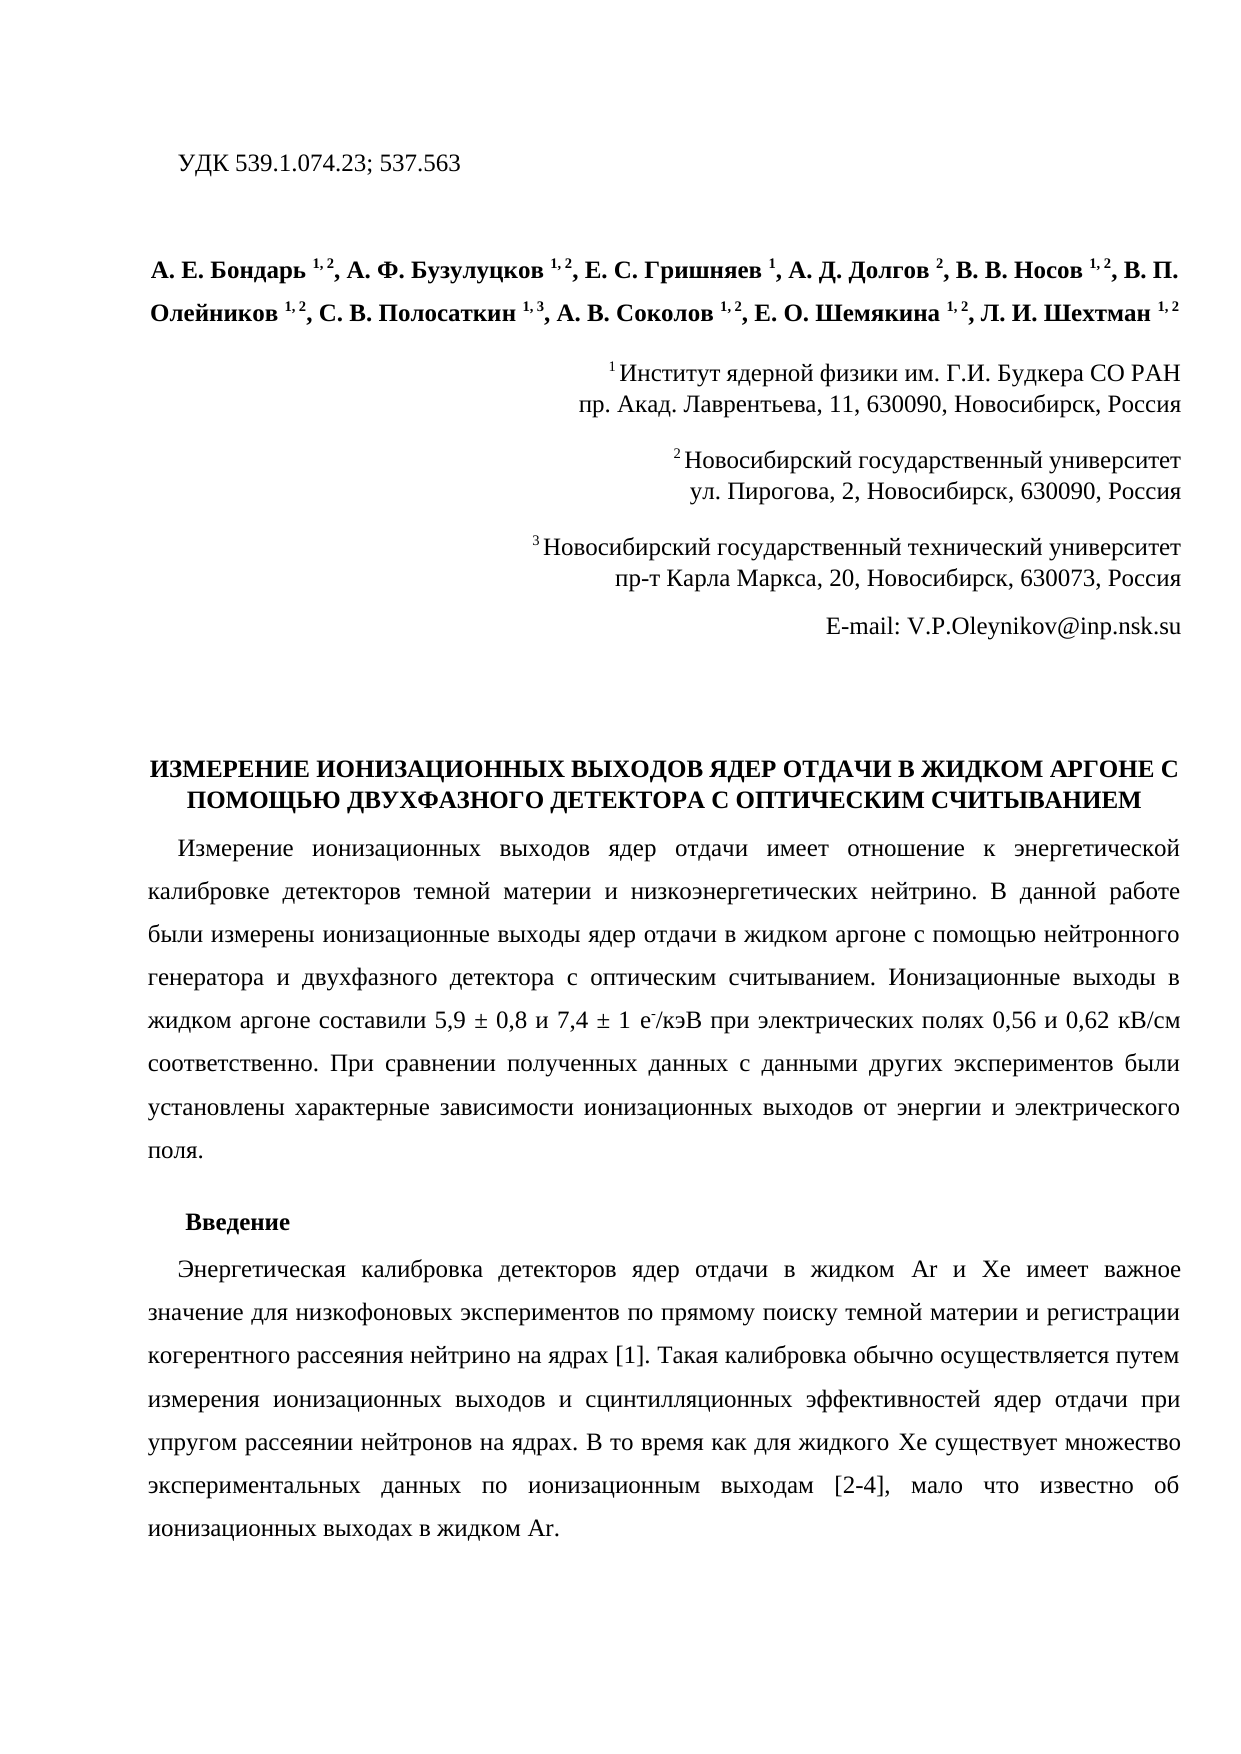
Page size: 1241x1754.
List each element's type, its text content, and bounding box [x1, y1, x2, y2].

text Измерение ионизационных выходов ядер отдачи имеет отношение к энергетической калибровке детекторов темной материи и низкоэнергетических нейтрино. В данной работе были измерены ионизационные выходы ядер отдачи в жидком аргоне с помощью нейтронного генератора и двухфазного детектора с оптическим считыванием. Ионизационные выходы в жидком аргоне составили 5,9 ± 0,8 и 7,4 ± 1 e-/кэВ при электрических полях 0,56 и 0,62 кВ/см соответственно. При сравнении полученных данных с данными других экспериментов были установлены характерные зависимости ионизационных выходов от энергии и электрического поля. [148, 833, 1181, 1163]
text 1 Институт ядерной физики им. Г.И. Будкера СО РАН пр. Акад. Лаврентьева, 11, 630090, Новосибирск, Россия [148, 358, 1181, 418]
text E-mail: V.P.Oleynikov@inp.nsk.su [148, 611, 1181, 640]
text А. Е. Бондарь 1, 2, А. Ф. Бузулуцков 1, 2, Е. С. Гришняев 1, А. Д. Долгов 2, В. В. Носов 1, 2, В. П. Олейников 1, 2, С. В. Полосаткин 1, 3, А. В. Соколов 1, 2, Е. О. Шемякина 1, 2, Л. И. Шехтман 1, 2 [148, 255, 1181, 327]
text 3 Новосибирский государственный технический университет пр-т Карла Маркса, 20, Новосибирск, 630073, Россия [148, 532, 1181, 592]
text Энергетическая калибровка детекторов ядер отдачи в жидком Ar и Xe имеет важное значение для низкофоновых экспериментов по прямому поиску темной материи и регистрации когерентного рассеяния нейтрино на ядрах [1]. Такая калибровка обычно осуществляется путем измерения ионизационных выходов и сцинтилляционных эффективностей ядер отдачи при упругом рассеянии нейтронов на ядрах. В то время как для жидкого Xe существует множество экспериментальных данных по ионизационным выходам [2-4], мало что известно об ионизационных выходах в жидком Ar. [148, 1254, 1181, 1542]
text УДК 539.1.074.23; 537.563 [148, 148, 1181, 176]
text 2 Новосибирский государственный университет ул. Пирогова, 2, Новосибирск, 630090, Россия [148, 445, 1181, 505]
text ИЗМЕРЕНИЕ ИОНИЗАЦИОННЫХ ВЫХОДОВ ЯДЕР ОТДАЧИ В ЖИДКОМ АРГОНЕ С ПОМОЩЬЮ ДВУХФАЗНОГО ДЕТЕКТОРА С ОПТИЧЕСКИМ СЧИТЫВАНИЕМ [148, 754, 1181, 814]
text Введение [185, 1207, 1181, 1235]
